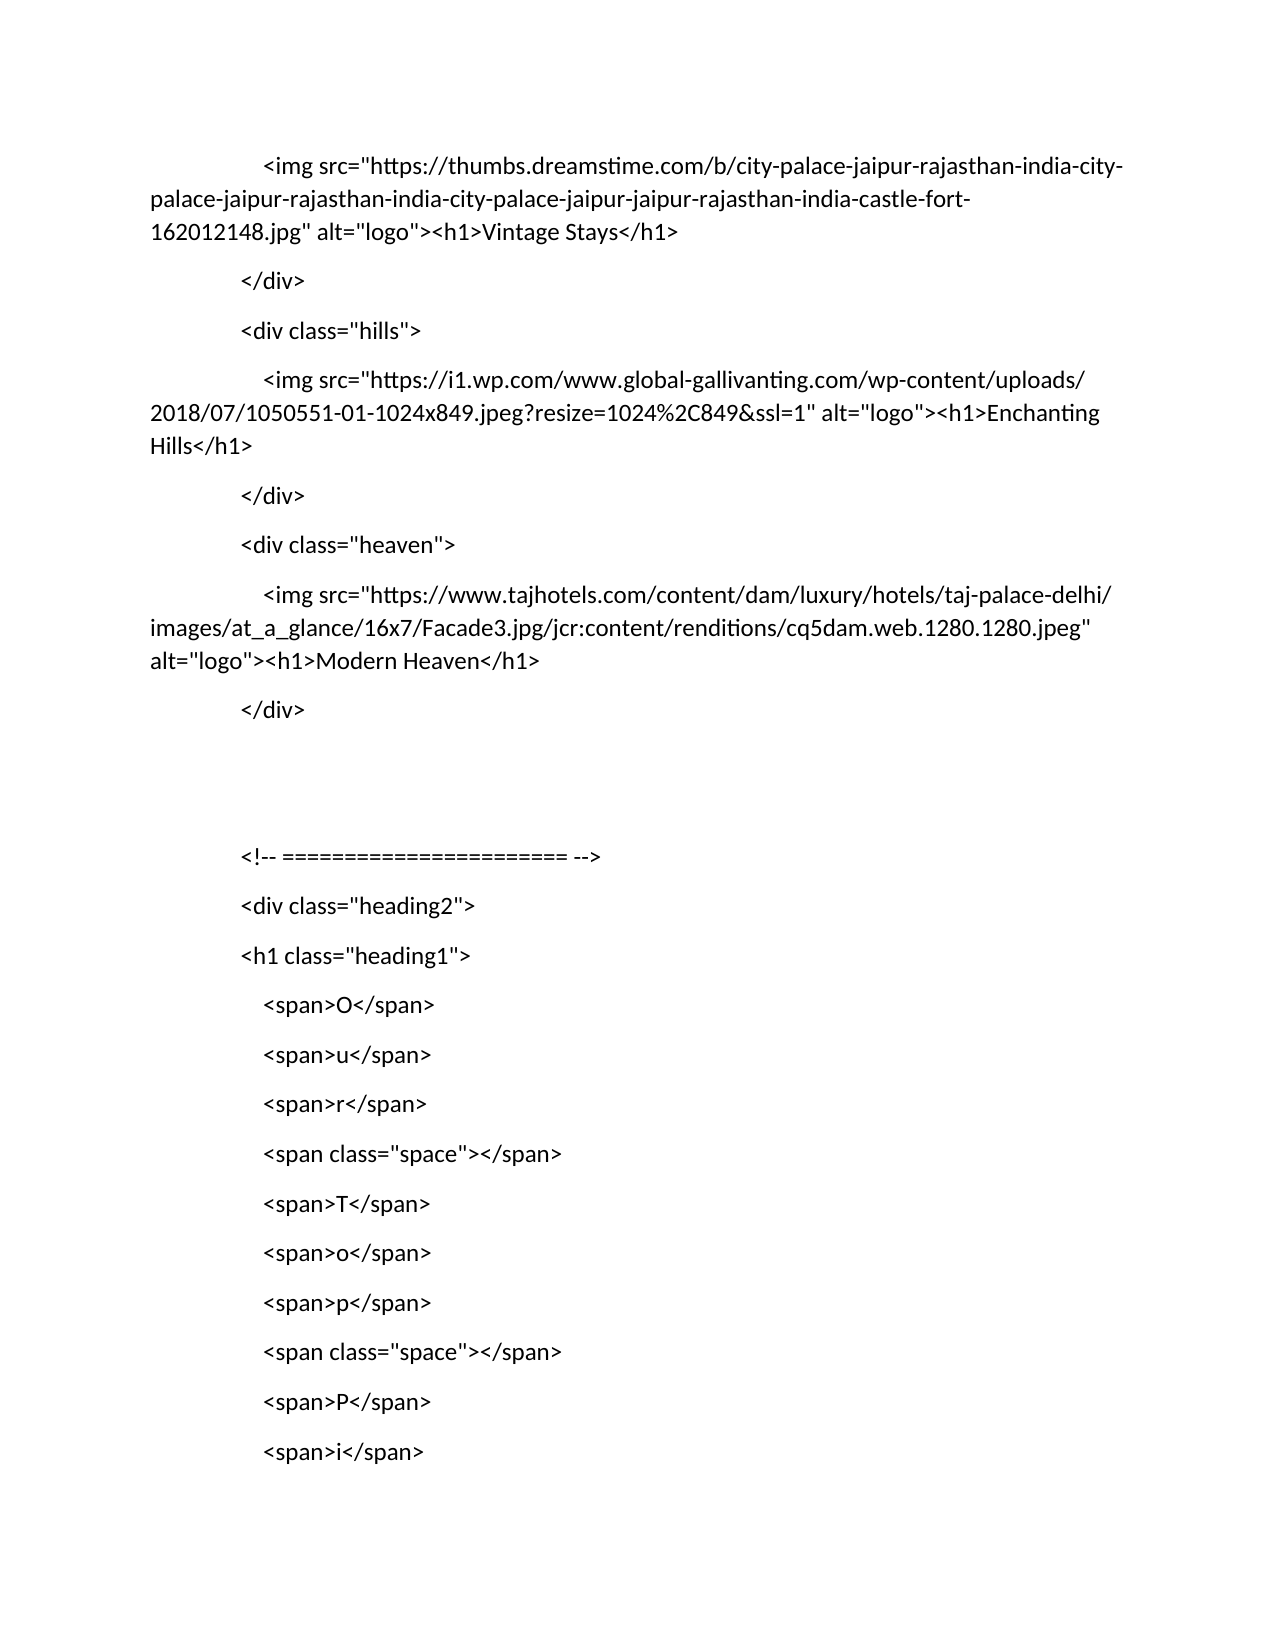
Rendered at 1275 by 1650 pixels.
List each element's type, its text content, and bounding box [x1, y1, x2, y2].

text <img src="https://www.tajhotels.com/content/dam/luxury/hotels/taj-palace-delhi/images/at_a_glance/16x7/Facade3.jpg/jcr:content/renditions/cq5dam.web.1280.1280.jpeg" alt="logo"><h1>Modern Heaven</h1> [150, 579, 1125, 676]
text <span>P</span> [150, 1386, 1125, 1417]
text </div> [150, 694, 1125, 725]
text <span>r</span> [150, 1088, 1125, 1119]
text <span class="space"></span> [150, 1138, 1125, 1169]
text <div class="heaven"> [150, 529, 1125, 560]
text </div> [150, 265, 1125, 296]
text </div> [150, 480, 1125, 511]
text <span>p</span> [150, 1287, 1125, 1317]
text <span>O</span> [150, 989, 1125, 1020]
text <span>i</span> [150, 1436, 1125, 1466]
text <div class="heading2"> [150, 890, 1125, 921]
text <span class="space"></span> [150, 1336, 1125, 1367]
text <div class="hills"> [150, 315, 1125, 346]
text <span>o</span> [150, 1237, 1125, 1268]
text <span>T</span> [150, 1188, 1125, 1218]
text <img src="https://thumbs.dreamstime.com/b/city-palace-jaipur-rajasthan-india-city-palace-jaipur-rajasthan-india-city-palace-jaipur-jaipur-rajasthan-india-castle-fort-162012148.jpg" alt="logo"><h1>Vintage Stays</h1> [150, 150, 1125, 246]
text <h1 class="heading1"> [150, 940, 1125, 970]
text <!-- ======================= --> [150, 841, 1125, 871]
text <span>u</span> [150, 1039, 1125, 1069]
text <img src="https://i1.wp.com/www.global-gallivanting.com/wp-content/uploads/2018/07/1050551-01-1024x849.jpeg?resize=1024%2C849&ssl=1" alt="logo"><h1>Enchanting Hills</h1> [150, 364, 1125, 461]
